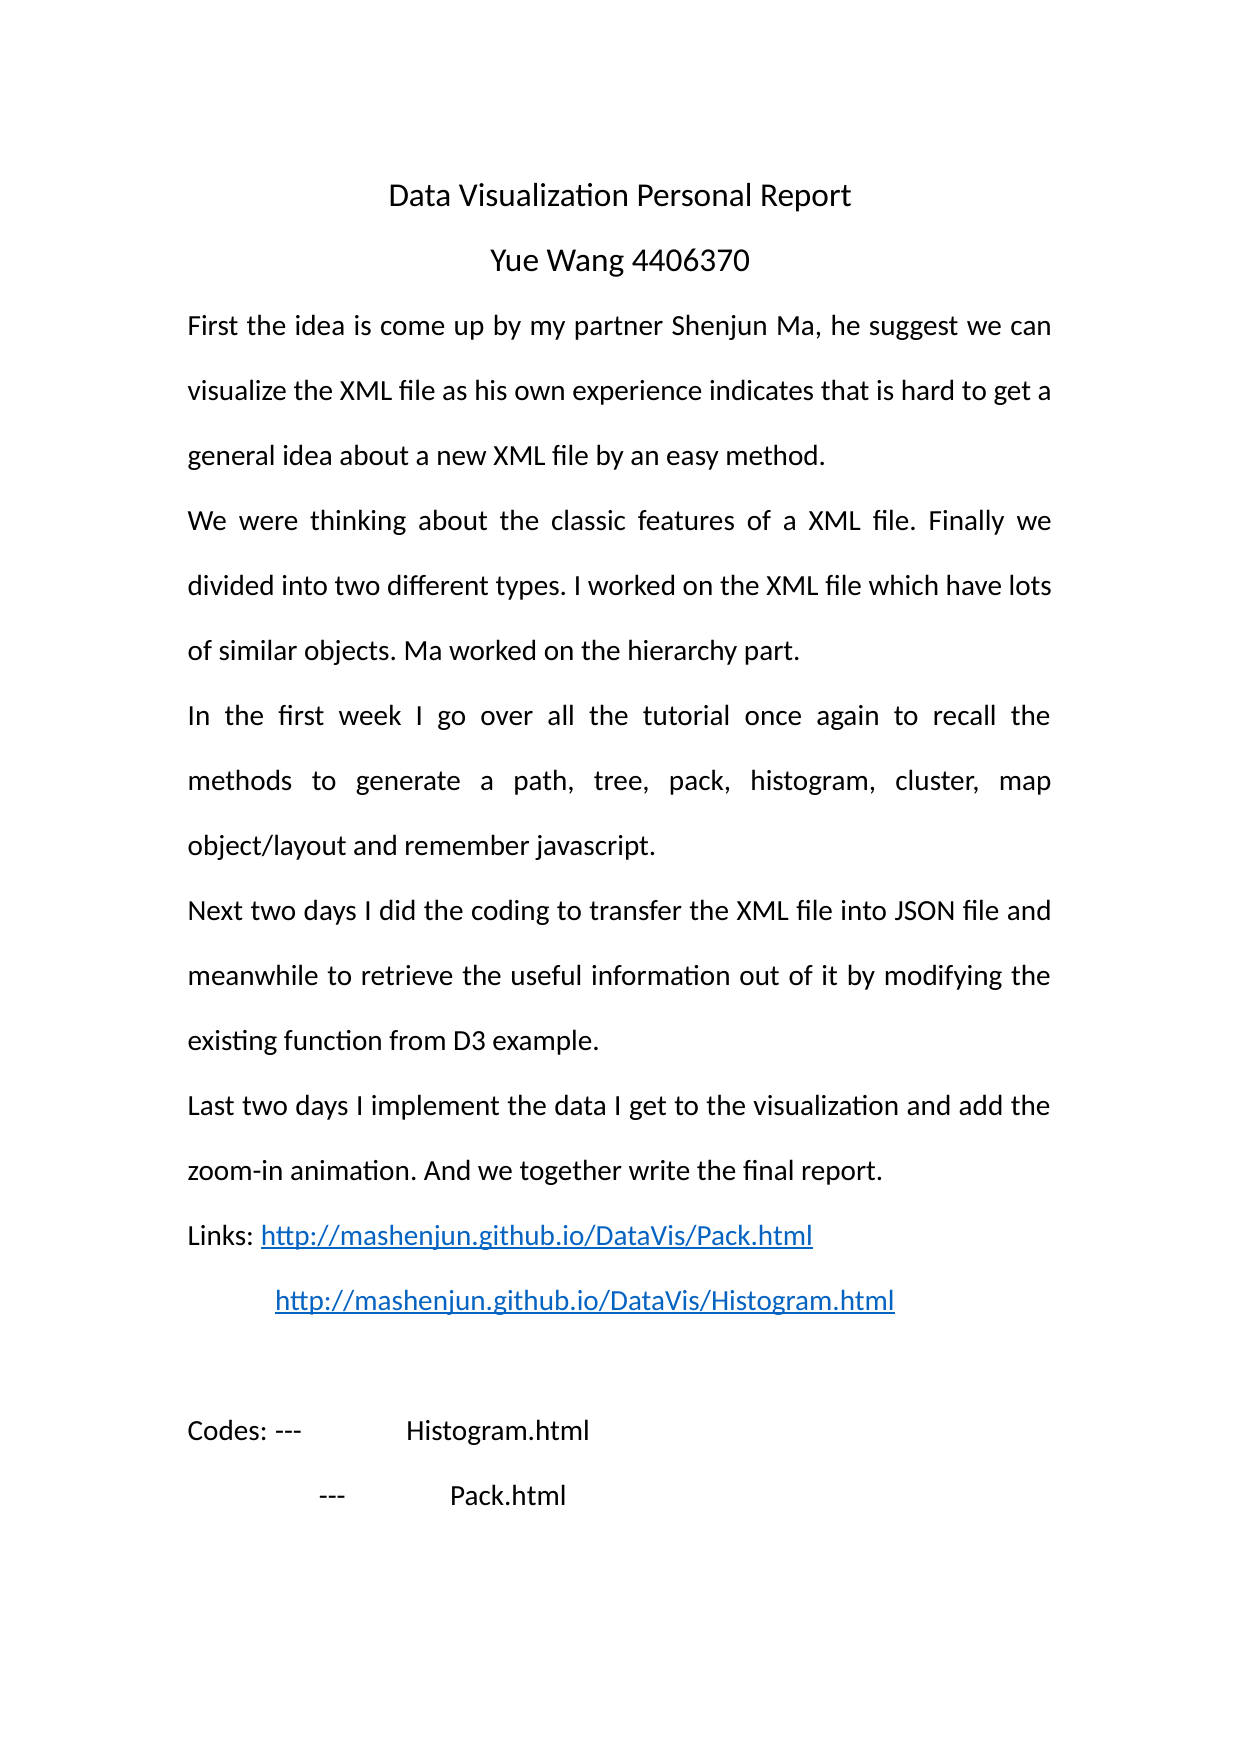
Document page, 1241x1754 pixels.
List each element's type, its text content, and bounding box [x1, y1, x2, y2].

text http://mashenjun.github.io/DataVis/Histogram.html [187, 1267, 1053, 1332]
text First the idea is come up by my partner Shenjun Ma, he suggest we can visualize the XML file as his own experience indicates that is hard to get a general idea about a new XML file by an easy method. [187, 292, 1053, 487]
text Data Visualization Personal Report [187, 162, 1053, 227]
text Links: http://mashenjun.github.io/DataVis/Pack.html [187, 1202, 1053, 1267]
text In the first week I go over all the tutorial once again to recall the methods to generate a path, tree, pack, histogram, cluster, map object/layout and remember javascript. [187, 682, 1053, 877]
text Last two days I implement the data I get to the visualization and add the zoom-in animation. And we together write the final report. [187, 1072, 1053, 1202]
text We were thinking about the classic features of a XML file. Finally we divided into two different types. I worked on the XML file which have lots of similar objects. Ma worked on the hierarchy part. [187, 487, 1053, 682]
text Codes: --- Histogram.html [187, 1397, 1053, 1462]
text Next two days I did the coding to transfer the XML file into JSON file and meanwhile to retrieve the useful information out of it by modifying the existing function from D3 example. [187, 877, 1053, 1072]
text --- Pack.html [275, 1462, 1053, 1527]
text Yue Wang 4406370 [187, 227, 1053, 292]
